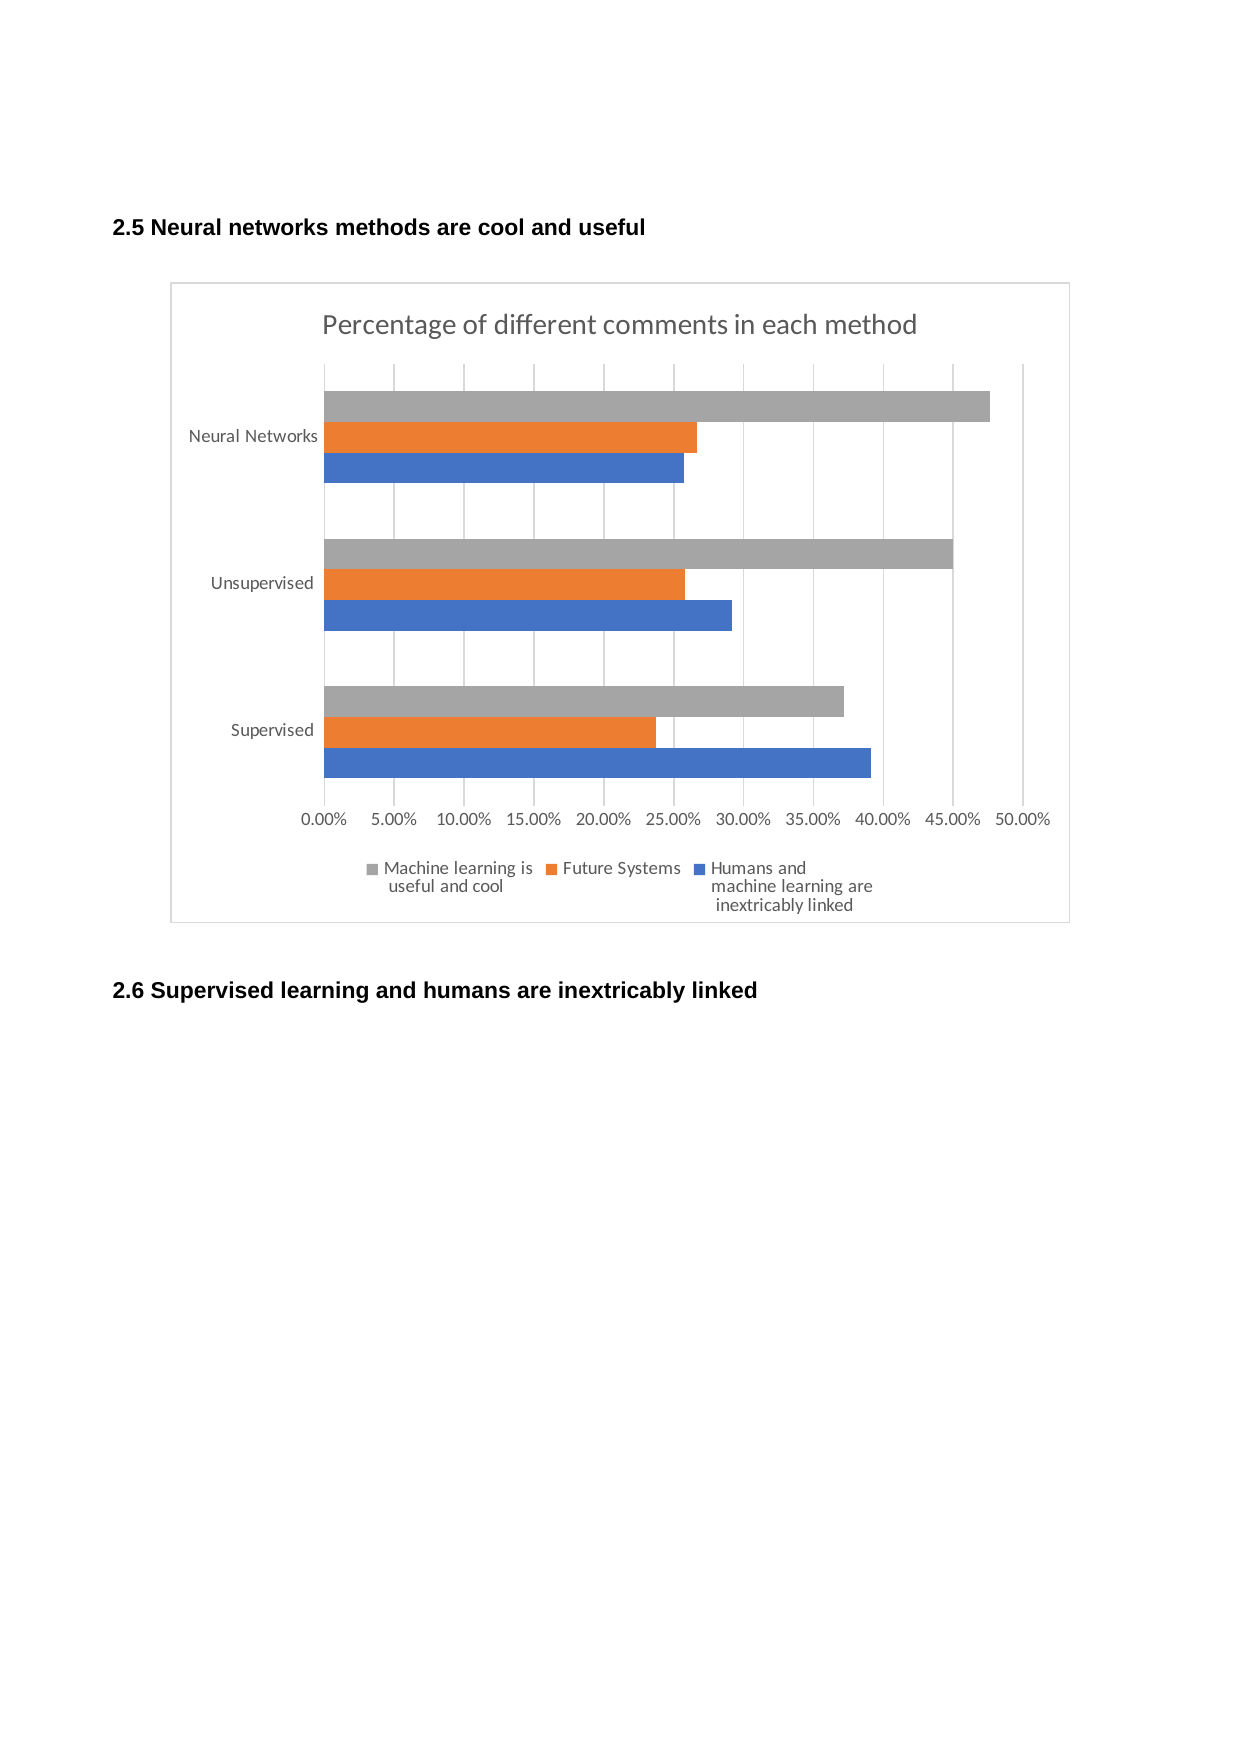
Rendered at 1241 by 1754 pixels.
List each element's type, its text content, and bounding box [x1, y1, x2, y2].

text Neural networks methods are cool and useful [112, 214, 1128, 240]
text Supervised learning and humans are inextricably linked [112, 977, 1128, 1003]
